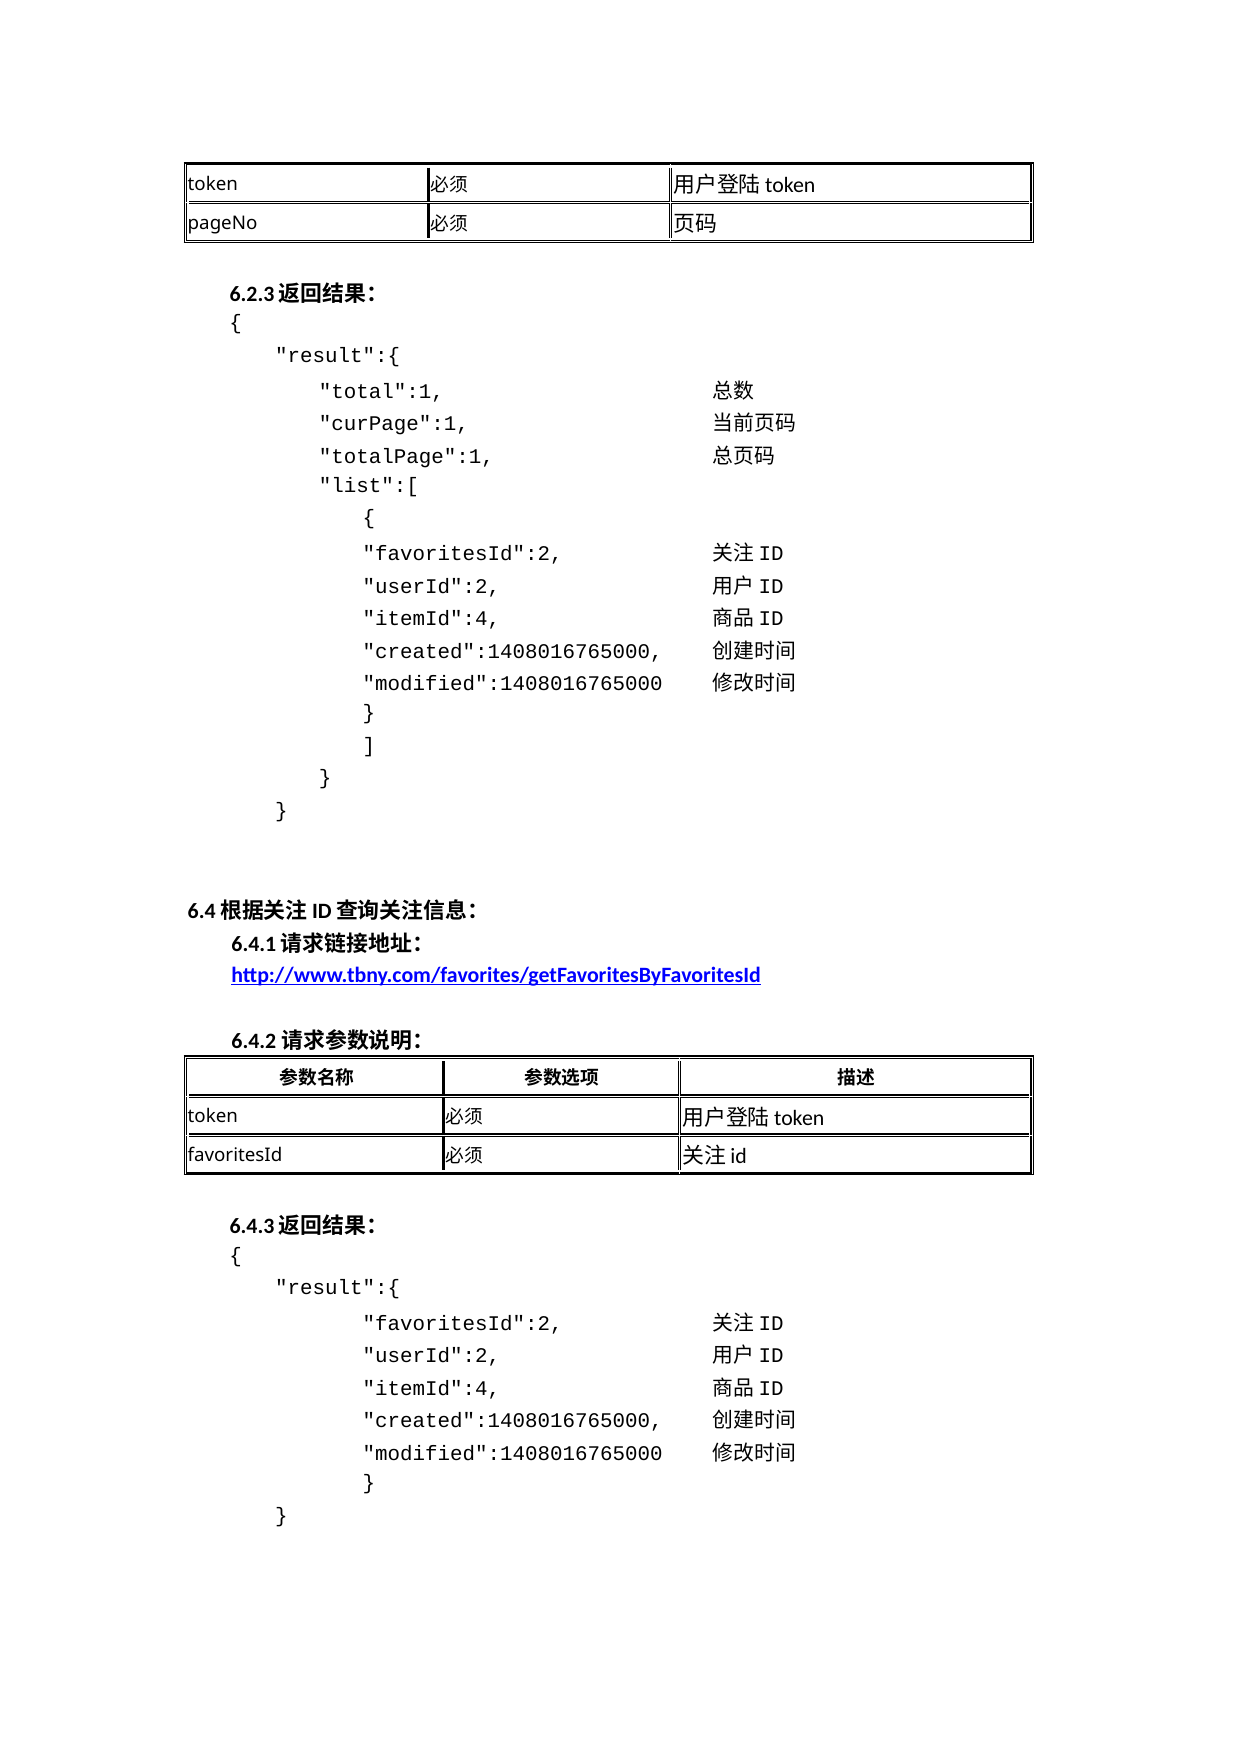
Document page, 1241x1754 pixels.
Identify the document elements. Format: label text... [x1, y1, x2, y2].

text "result":{ [231, 1273, 1053, 1305]
text "favoritesId":2, 关注ID [319, 535, 1053, 568]
text } [319, 1468, 1053, 1500]
text "totalPage":1, 总页码 [275, 438, 1053, 470]
table_header 参数选项 [443, 1059, 680, 1094]
table_cell 必须 [428, 204, 671, 240]
table_cell 必须 [445, 1098, 678, 1133]
text "modified":1408016765000 修改时间 [319, 665, 1053, 698]
table_cell 页码 [671, 201, 1032, 240]
text "userId":2, 用户ID [319, 1338, 1053, 1370]
table_cell 必须 [443, 1137, 680, 1172]
text "favoritesId":2, 关注ID [319, 1305, 1053, 1338]
text { [319, 503, 1053, 535]
text 6.4根据关注ID查询关注信息： [187, 893, 1053, 925]
table_cell favoritesId [187, 1133, 443, 1172]
table_cell 关注id [680, 1133, 1031, 1172]
table_cell 用户登陆token [681, 1094, 1031, 1133]
text "created":1408016765000, 创建时间 [319, 633, 1053, 665]
table_cell 必须 [428, 165, 671, 201]
table_header 描述 [680, 1059, 1030, 1094]
text } [319, 698, 1053, 730]
text "list":[ [275, 470, 1053, 503]
text 6.4.2 请求参数说明： [187, 1023, 1053, 1055]
text ] [319, 730, 1053, 763]
text 6.4.1请求链接地址： http://www.tbny.com/favorites/getFavoritesByFavoritesId [231, 925, 1053, 1023]
text { [187, 1240, 1053, 1273]
table_header 参数名称 [187, 1059, 443, 1094]
text 6.2.3返回结果： [187, 275, 1053, 308]
text } [231, 1500, 1053, 1533]
text "curPage":1, 当前页码 [275, 405, 1053, 438]
text } [231, 795, 1053, 828]
table_cell 用户登陆token [671, 165, 1030, 201]
text } [275, 763, 1053, 795]
table_cell token [187, 165, 428, 201]
text 6.4.3返回结果： [187, 1208, 1053, 1240]
text "itemId":4, 商品ID [319, 1370, 1053, 1403]
text { [187, 308, 1053, 340]
table_cell token [187, 1094, 442, 1133]
text "userId":2, 用户ID [319, 568, 1053, 600]
text "modified":1408016765000 修改时间 [319, 1435, 1053, 1468]
text "itemId":4, 商品ID [319, 600, 1053, 633]
text "created":1408016765000, 创建时间 [319, 1403, 1053, 1435]
text "result":{ [231, 340, 1053, 373]
table_cell pageNo [185, 201, 428, 240]
text "total":1, 总数 [275, 373, 1053, 405]
